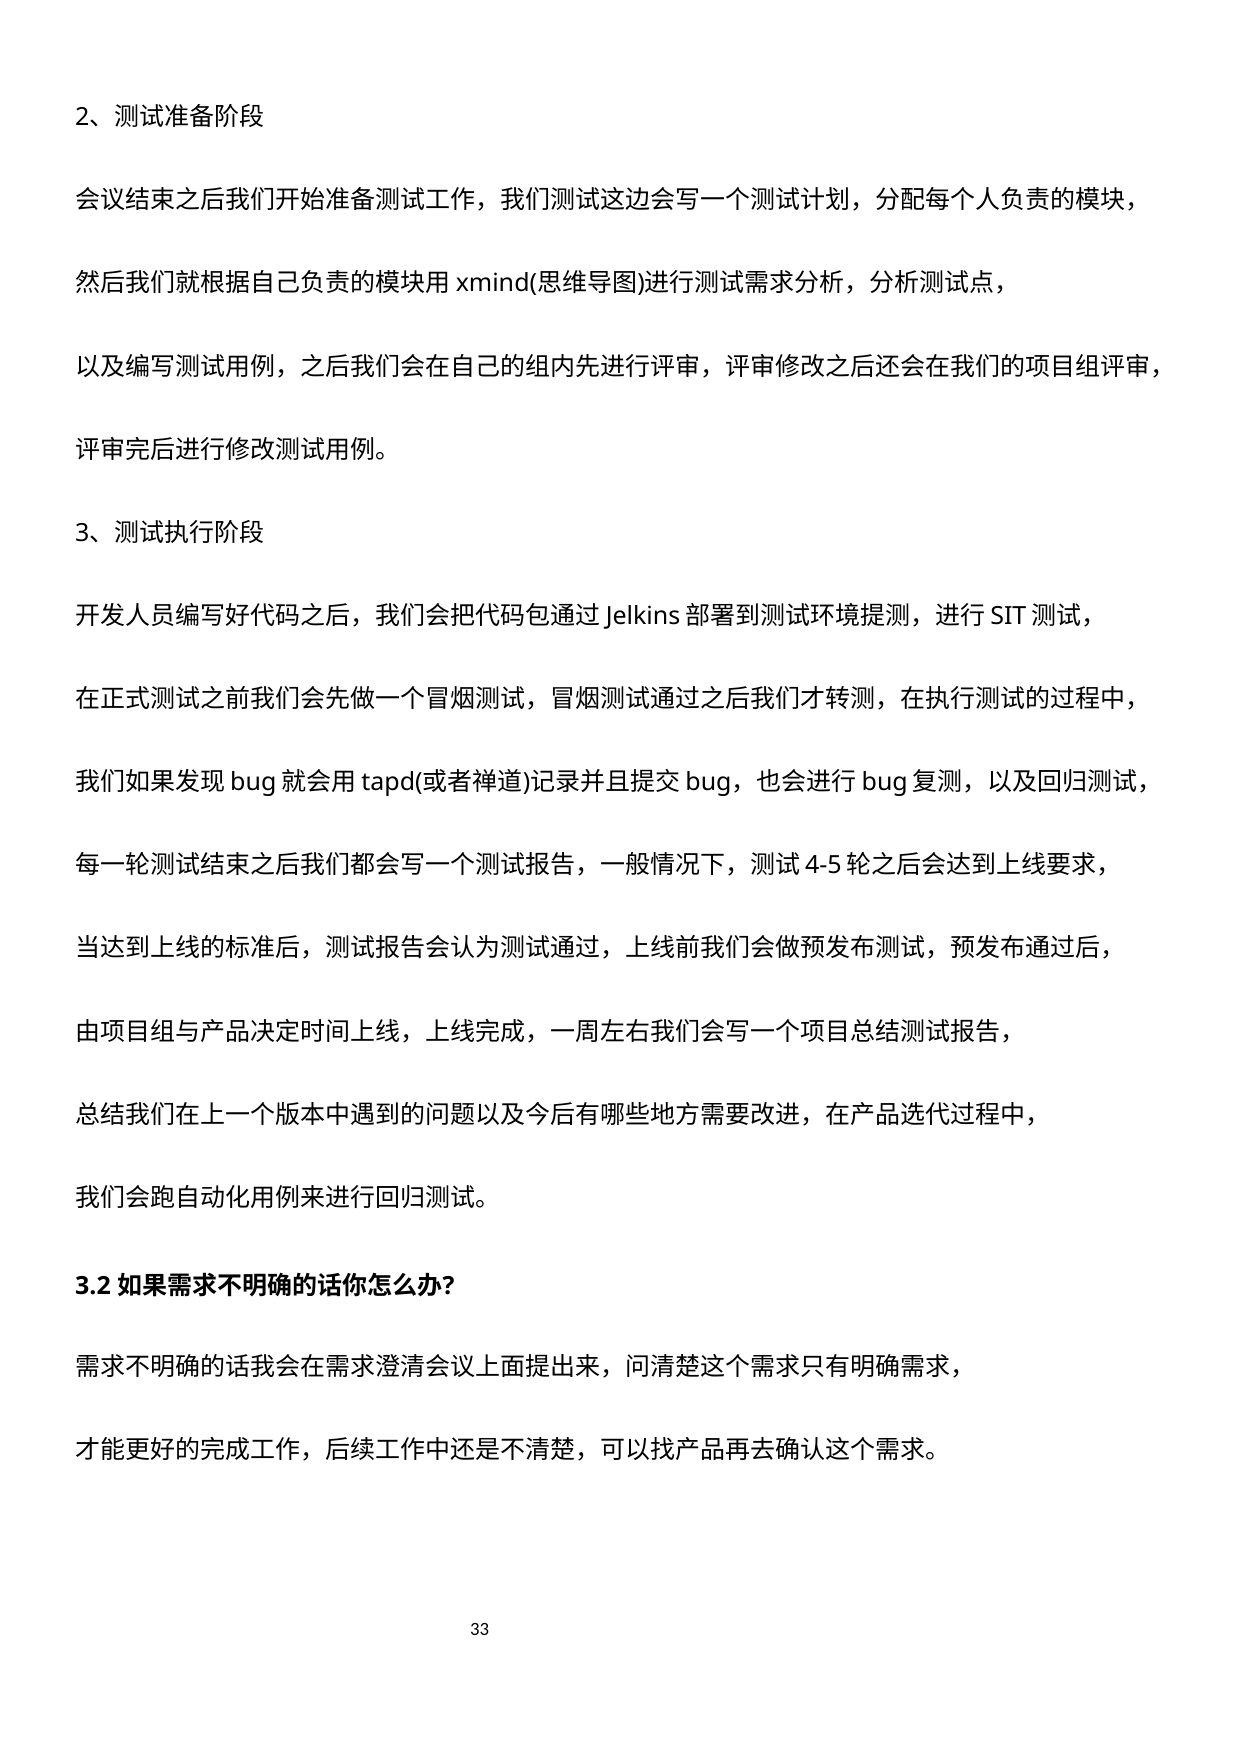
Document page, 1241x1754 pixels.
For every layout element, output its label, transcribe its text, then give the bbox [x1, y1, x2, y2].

text 总结我们在上一个版本中遇到的问题以及今后有哪些地方需要改进，在产品选代过程中， [75, 1080, 1165, 1145]
text 评审完后进行修改测试用例。 [75, 415, 1165, 480]
text 我们会跑自动化用例来进行回归测试。 [75, 1163, 1165, 1228]
text 2、测试准备阶段 [75, 82, 1165, 147]
text 由项目组与产品决定时间上线，上线完成，一周左右我们会写一个项目总结测试报告， [75, 997, 1165, 1062]
text 需求不明确的话我会在需求澄清会议上面提出来，问清楚这个需求只有明确需求， [75, 1332, 1165, 1397]
text 每一轮测试结束之后我们都会写一个测试报告，一般情况下，测试4-5轮之后会达到上线要求， [75, 830, 1165, 895]
text 在正式测试之前我们会先做一个冒烟测试，冒烟测试通过之后我们才转测，在执行测试的过程中， [75, 664, 1165, 729]
text 然后我们就根据自己负责的模块用 xmind(思维导图)进行测试需求分析，分析测试点， [75, 248, 1165, 313]
subtitle 3.2 如果需求不明确的话你怎么办? [75, 1251, 1165, 1316]
text 我们如果发现bug就会用tapd(或者禅道)记录并且提交bug，也会进行bug复测，以及回归测试， [75, 747, 1165, 812]
text 3、测试执行阶段 [75, 498, 1165, 563]
text 以及编写测试用例，之后我们会在自己的组内先进行评审，评审修改之后还会在我们的项目组评审， [75, 332, 1165, 397]
text 开发人员编写好代码之后，我们会把代码包通过 Jelkins部署到测试环境提测，进行SIT测试， [75, 581, 1165, 646]
text 会议结束之后我们开始准备测试工作，我们测试这边会写一个测试计划，分配每个人负责的模块， [75, 165, 1165, 230]
text 当达到上线的标准后，测试报告会认为测试通过，上线前我们会做预发布测试，预发布通过后， [75, 913, 1165, 978]
text 才能更好的完成工作，后续工作中还是不清楚，可以找产品再去确认这个需求。 [75, 1416, 1165, 1481]
